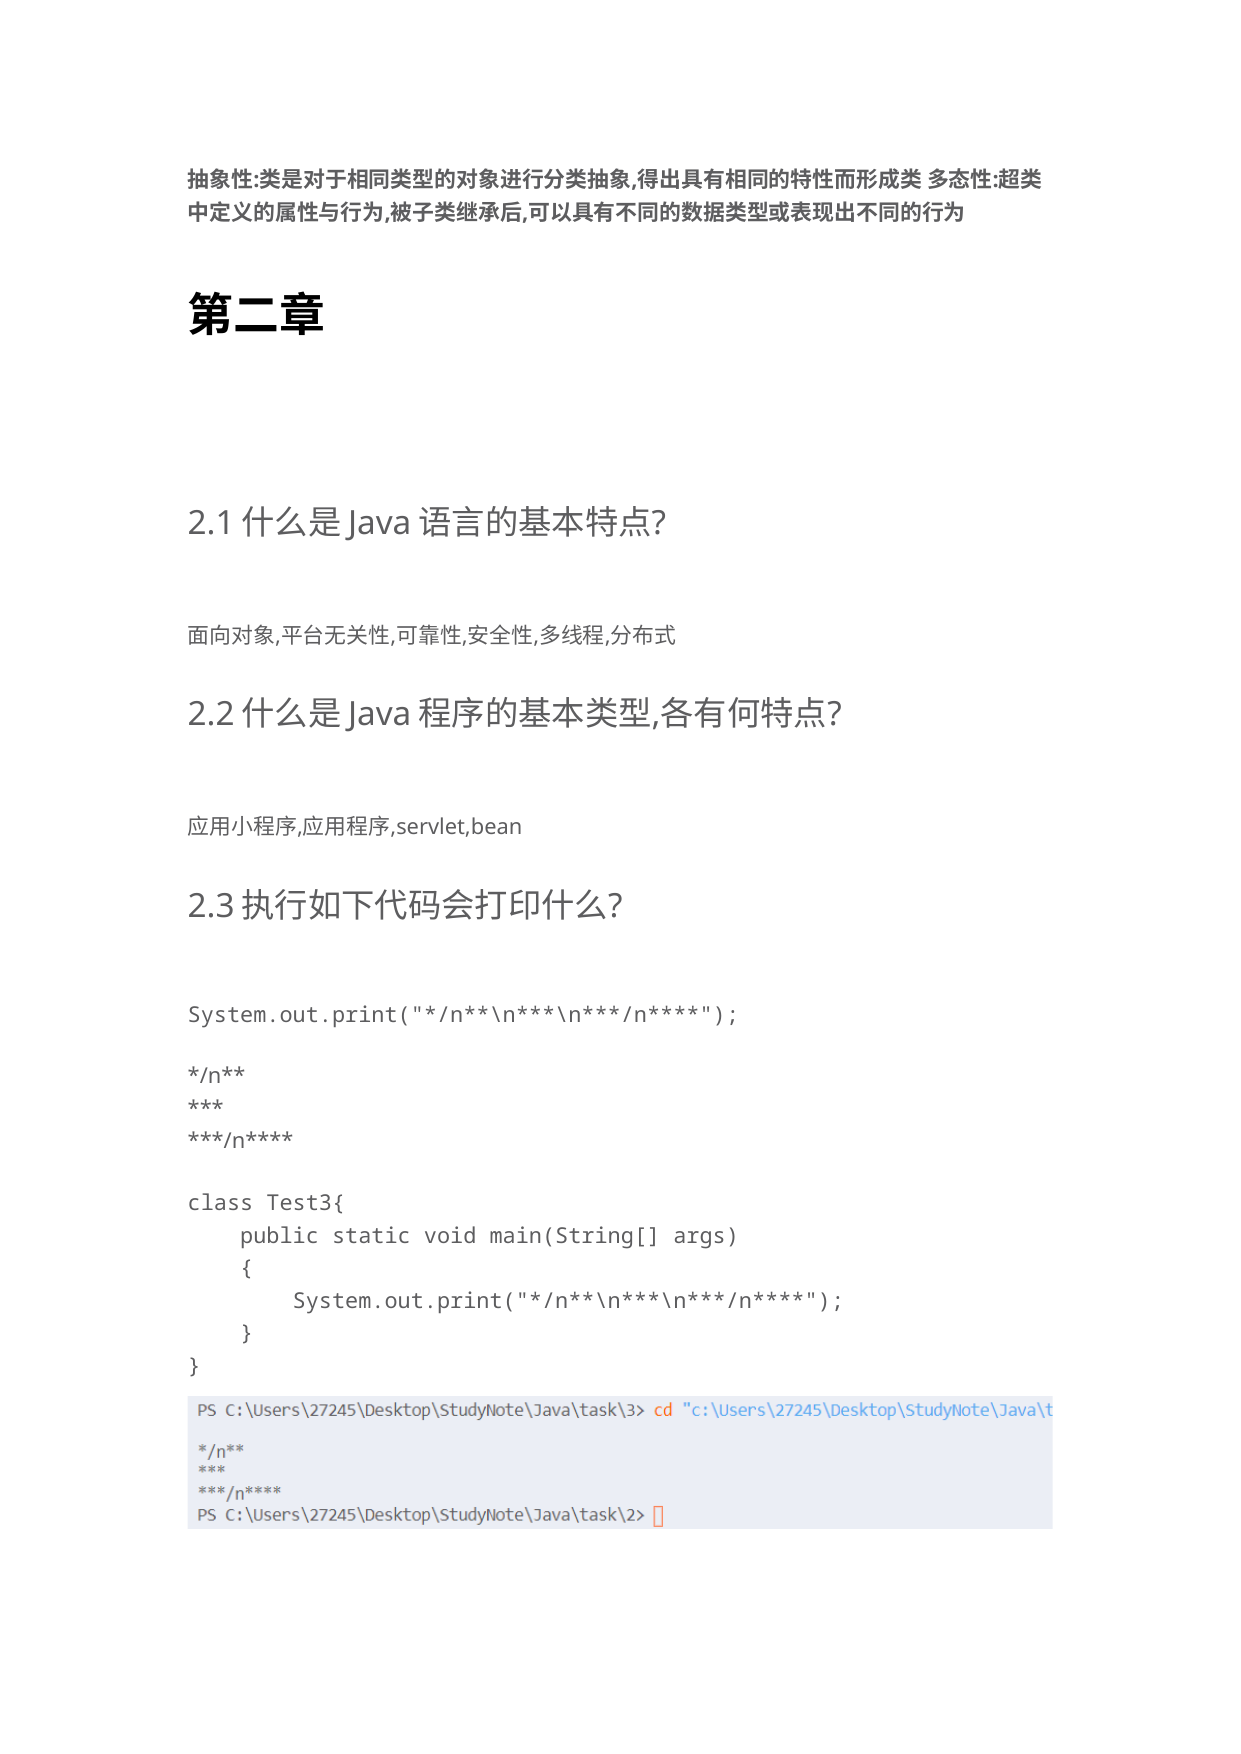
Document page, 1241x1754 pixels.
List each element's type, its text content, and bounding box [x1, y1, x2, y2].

text public static void main(String[] args) [187, 1218, 1053, 1251]
text } [187, 1348, 1053, 1381]
subtitle 2.2什么是Java程序的基本类型,各有何特点? [187, 679, 1053, 744]
text System.out.print("*/n**\n***\n***/n****"); [187, 1283, 1053, 1316]
subtitle 2.1什么是Java语言的基本特点? [187, 488, 1053, 553]
text { [187, 1251, 1053, 1283]
subtitle 2.3执行如下代码会打印什么? [187, 870, 1053, 935]
text 面向对象,平台无关性,可靠性,安全性,多线程,分布式 [187, 617, 1053, 650]
text } [187, 1316, 1053, 1348]
subtitle 第二章 [187, 262, 1053, 360]
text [187, 162, 1053, 227]
picture [187, 1396, 1053, 1529]
text System.out.print("*/n**\n***\n***/n****"); [187, 997, 1053, 1030]
text */n** *** ***/n**** [187, 1059, 1053, 1157]
text 应用小程序,应用程序,servlet,bean [187, 808, 1053, 841]
text class Test3{ [187, 1186, 1053, 1218]
